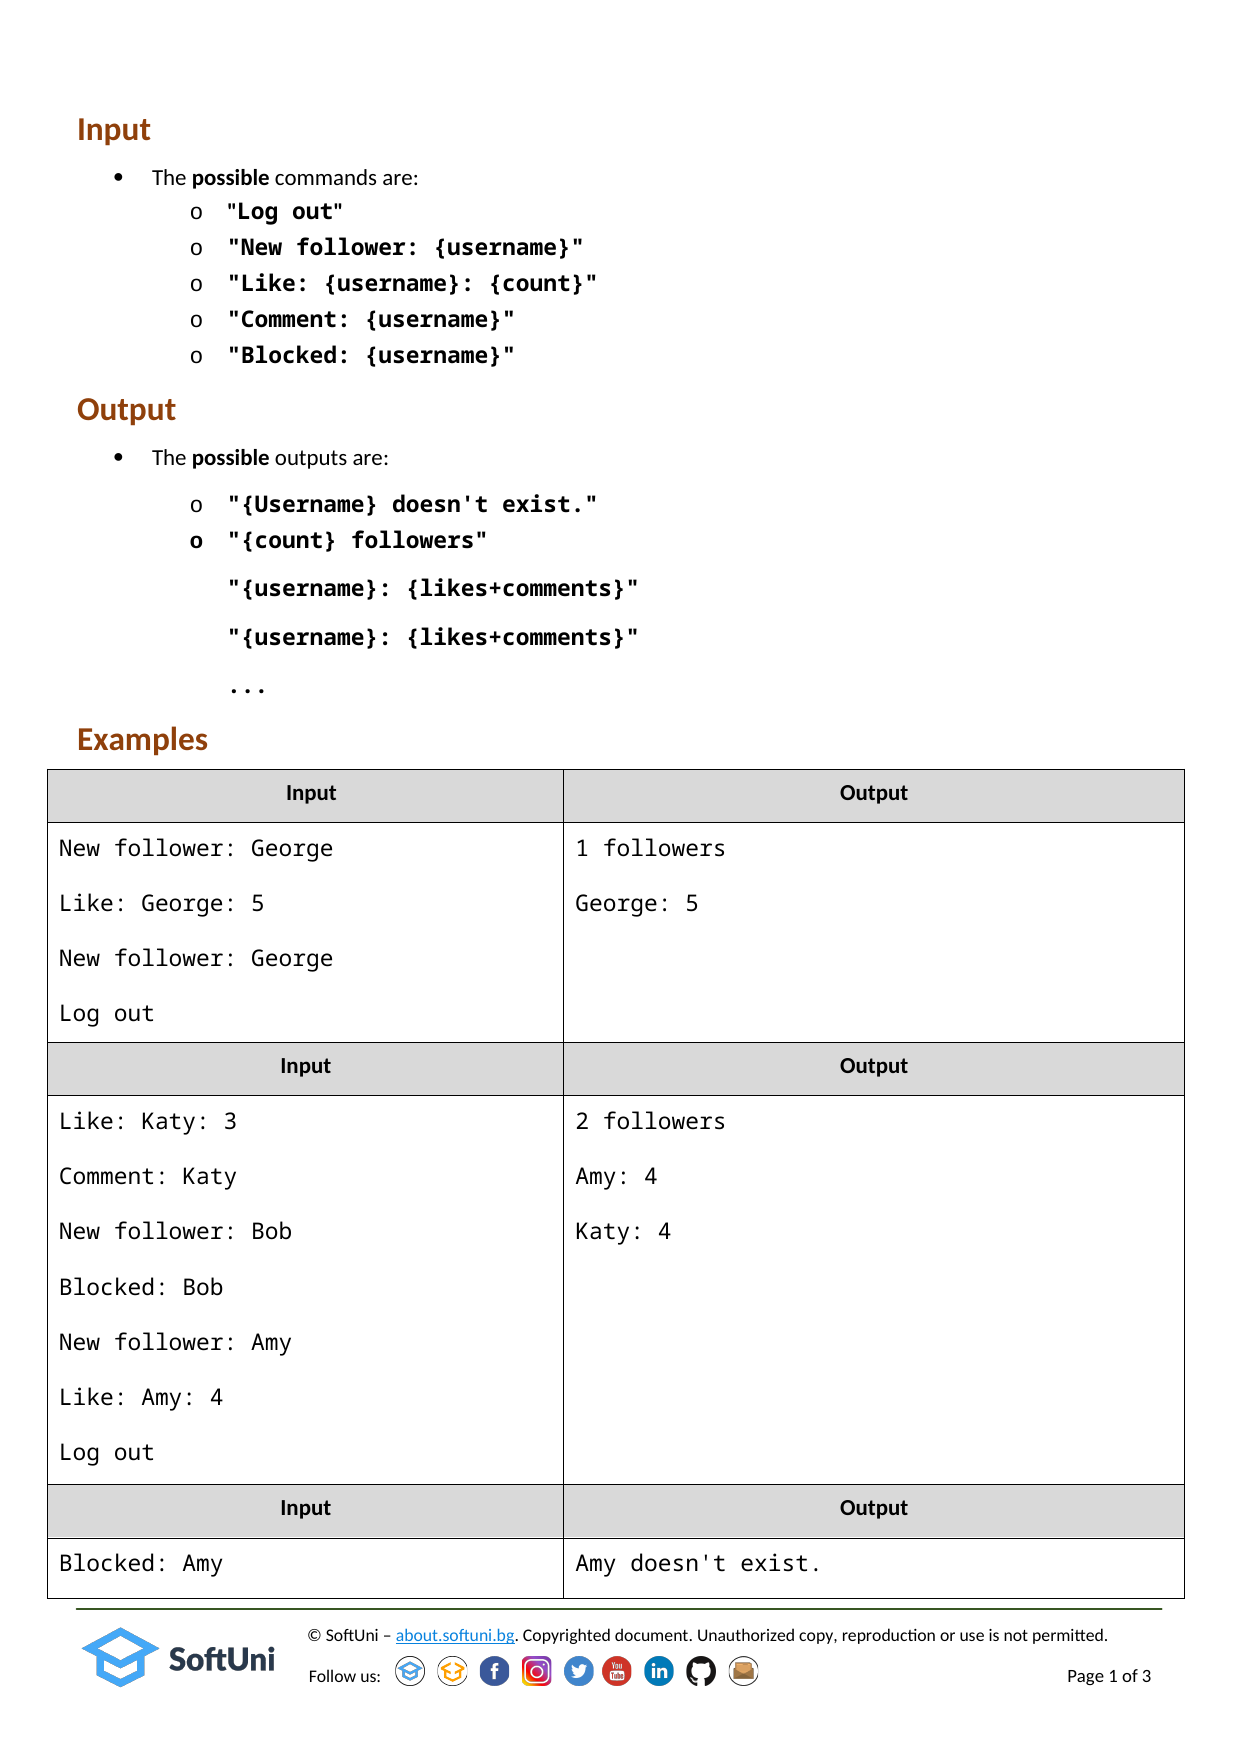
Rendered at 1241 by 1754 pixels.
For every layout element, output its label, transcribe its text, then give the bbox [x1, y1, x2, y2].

table_cell 2 followers Amy: 4 Katy: 4 [564, 1096, 1184, 1484]
list "Like: {username}: {count}" [189, 267, 1163, 299]
picture [686, 1656, 716, 1686]
picture [728, 1656, 759, 1686]
list "{Username} doesn't exist." [189, 488, 1163, 519]
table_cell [564, 1539, 1184, 1597]
table_cell Like: Katy: 3 Comment: Katy New follower: Bob Blocked: Bob New follower: Amy Like: Amy: 4 Log out [48, 1096, 563, 1484]
picture [479, 1656, 510, 1686]
table_header Input [48, 770, 563, 822]
table_header Output [564, 770, 1184, 822]
table_cell New follower: George Like: George: 5 New follower: George Log out [48, 823, 563, 1042]
text "{username}: {likes+comments}" [152, 621, 1163, 652]
picture [665, 1677, 674, 1686]
picture [644, 1677, 653, 1686]
text "{username}: {likes+comments}" [152, 572, 1163, 603]
list "New follower: {username}" [189, 231, 1163, 263]
table_cell Output [564, 1485, 1184, 1537]
picture [665, 1656, 674, 1665]
list "Comment: {username}" [189, 303, 1163, 335]
text ... [152, 669, 1163, 700]
table_cell 1 followers George: 5 [564, 823, 1184, 1042]
picture [75, 1621, 281, 1693]
table_cell Input [48, 1485, 563, 1537]
picture [395, 1656, 425, 1686]
picture [522, 1656, 552, 1686]
table_cell Input [48, 1043, 563, 1095]
subtitle Input [77, 108, 1163, 149]
subtitle Output [77, 388, 1163, 429]
picture [658, 1668, 667, 1678]
picture [564, 1656, 594, 1686]
subtitle Examples [77, 718, 1163, 758]
list The possible outputs are: [114, 443, 1163, 471]
list "Log out" [189, 195, 1163, 227]
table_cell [48, 1539, 563, 1597]
list The possible commands are: [114, 163, 1163, 191]
picture [644, 1656, 653, 1665]
picture [602, 1656, 632, 1686]
table_cell Output [564, 1043, 1184, 1095]
list "{count} followers" [189, 524, 1163, 555]
picture [437, 1656, 468, 1686]
list "Blocked: {username}" [189, 339, 1163, 371]
